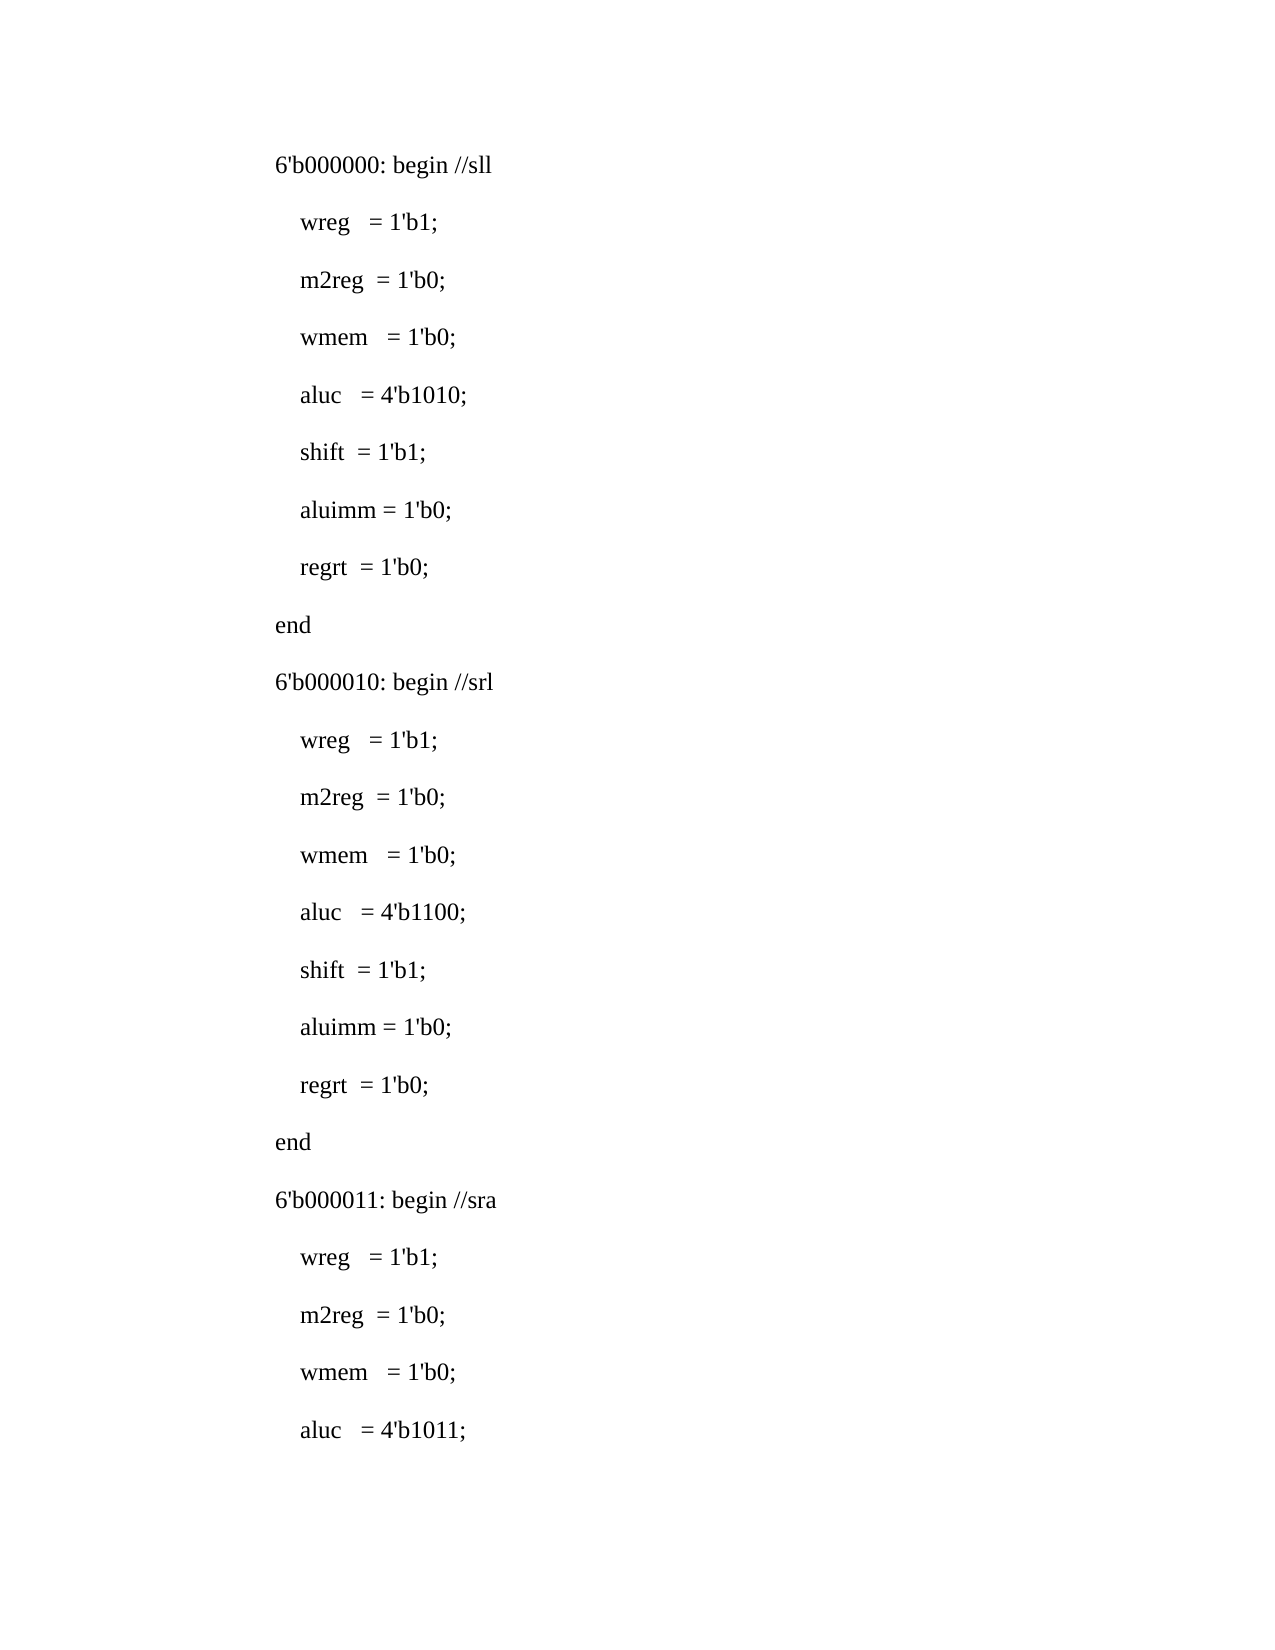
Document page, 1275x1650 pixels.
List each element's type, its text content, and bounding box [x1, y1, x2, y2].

text aluc = 4'b1011; [150, 1415, 1125, 1444]
text m2reg = 1'b0; [150, 1300, 1125, 1329]
text 6'b000000: begin //sll [150, 150, 1125, 179]
text shift = 1'b1; [150, 955, 1125, 984]
text wmem = 1'b0; [150, 840, 1125, 869]
text end [150, 610, 1125, 639]
text 6'b000011: begin //sra [150, 1185, 1125, 1214]
text aluimm = 1'b0; [150, 495, 1125, 524]
text m2reg = 1'b0; [150, 265, 1125, 294]
text wmem = 1'b0; [150, 1357, 1125, 1386]
text wreg = 1'b1; [150, 207, 1125, 236]
text end [150, 1127, 1125, 1156]
text 6'b000010: begin //srl [150, 667, 1125, 696]
text regrt = 1'b0; [150, 1070, 1125, 1099]
text aluc = 4'b1100; [150, 897, 1125, 926]
text aluc = 4'b1010; [150, 380, 1125, 409]
text m2reg = 1'b0; [150, 782, 1125, 811]
text wreg = 1'b1; [150, 1242, 1125, 1271]
text shift = 1'b1; [150, 437, 1125, 466]
text aluimm = 1'b0; [150, 1012, 1125, 1041]
text wreg = 1'b1; [150, 725, 1125, 754]
text regrt = 1'b0; [150, 552, 1125, 581]
text wmem = 1'b0; [150, 322, 1125, 351]
